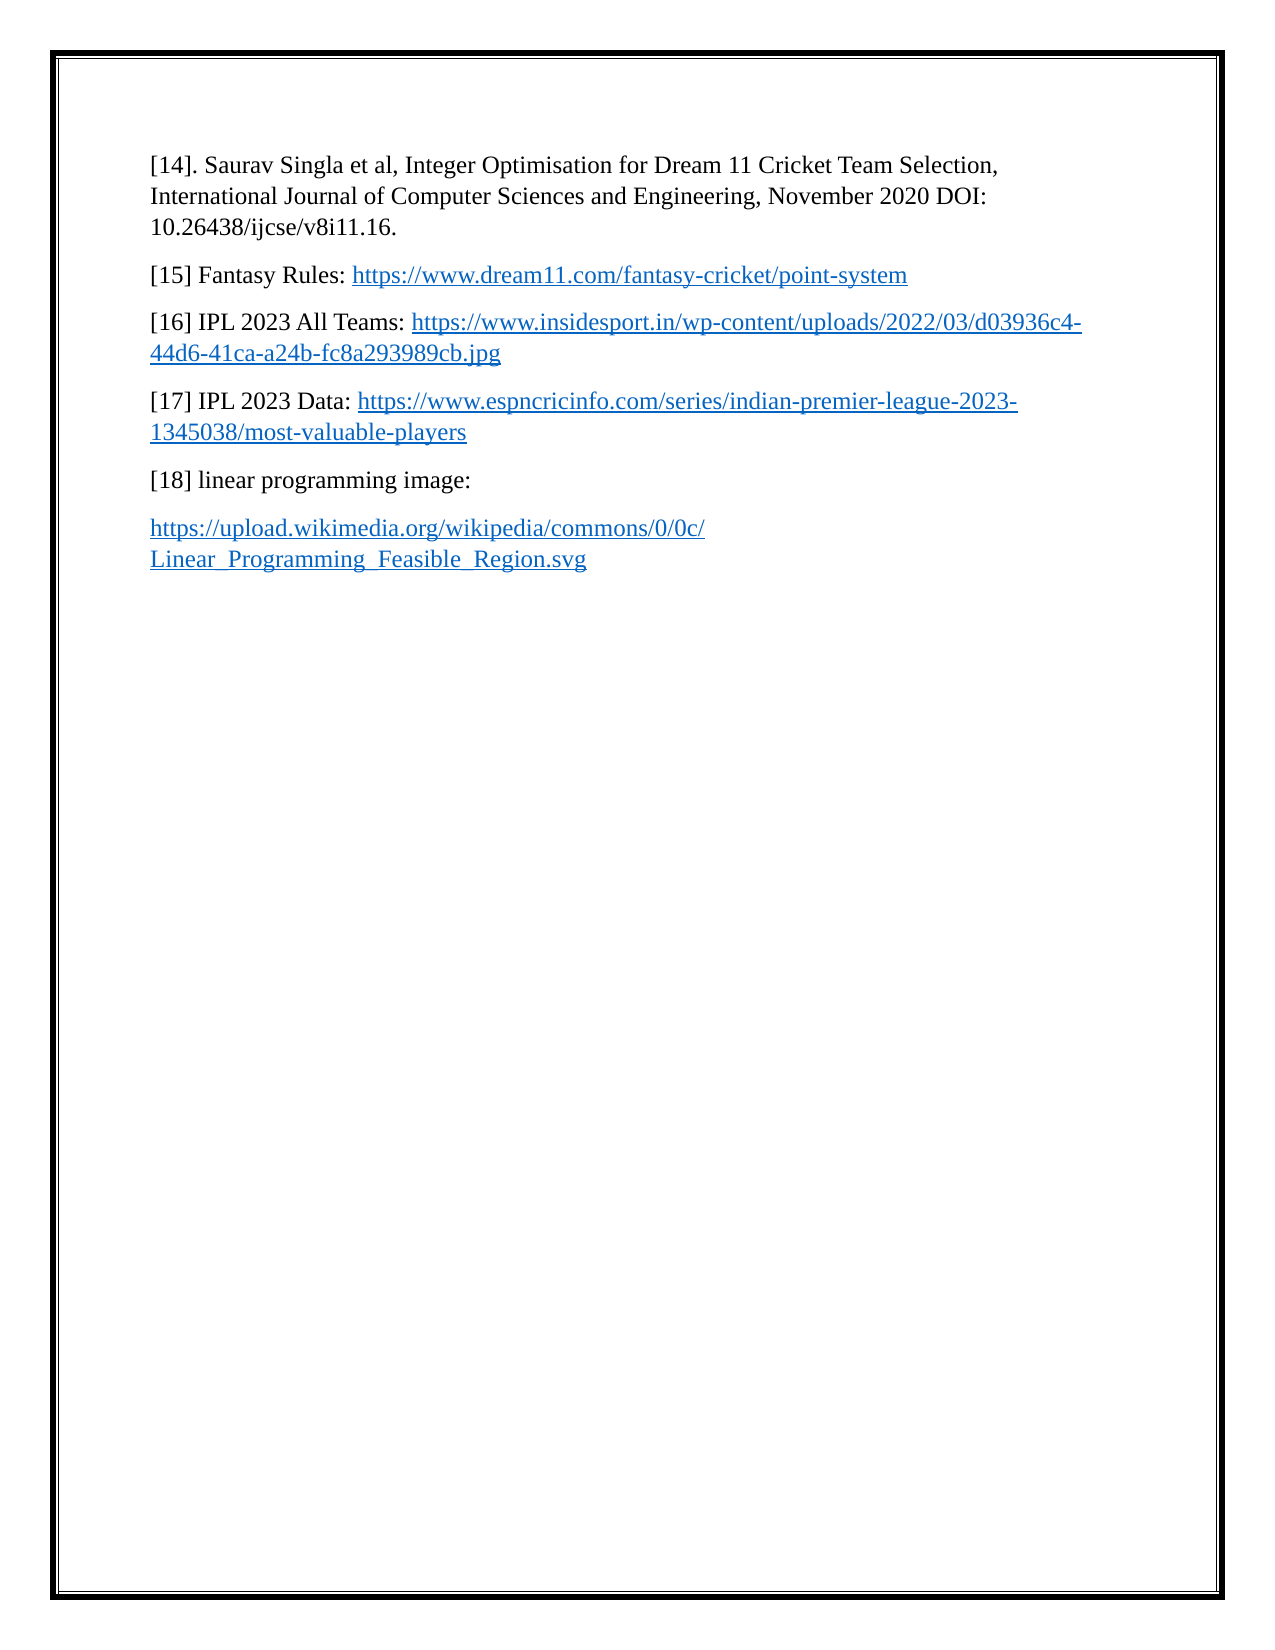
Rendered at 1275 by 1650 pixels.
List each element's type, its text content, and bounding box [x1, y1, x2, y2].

text [17] IPL 2023 Data: https://www.espncricinfo.com/series/indian-premier-league-2023-1345038/most-valuable-players [150, 386, 1125, 446]
text https://upload.wikimedia.org/wikipedia/commons/0/0c/Linear_Programming_Feasible_Region.svg [150, 513, 1125, 572]
text [18] linear programming image: [150, 465, 1125, 494]
text [16] IPL 2023 All Teams: https://www.insidesport.in/wp-content/uploads/2022/03/d03936c4-44d6-41ca-a24b-fc8a293989cb.jpg [150, 307, 1125, 367]
text [15] Fantasy Rules: https://www.dream11.com/fantasy-cricket/point-system [150, 260, 1125, 288]
text [14]. Saurav Singla et al, Integer Optimisation for Dream 11 Cricket Team Selection, International Journal of Computer Sciences and Engineering, November 2020 DOI: 10.26438/ijcse/v8i11.16. [150, 150, 1125, 241]
